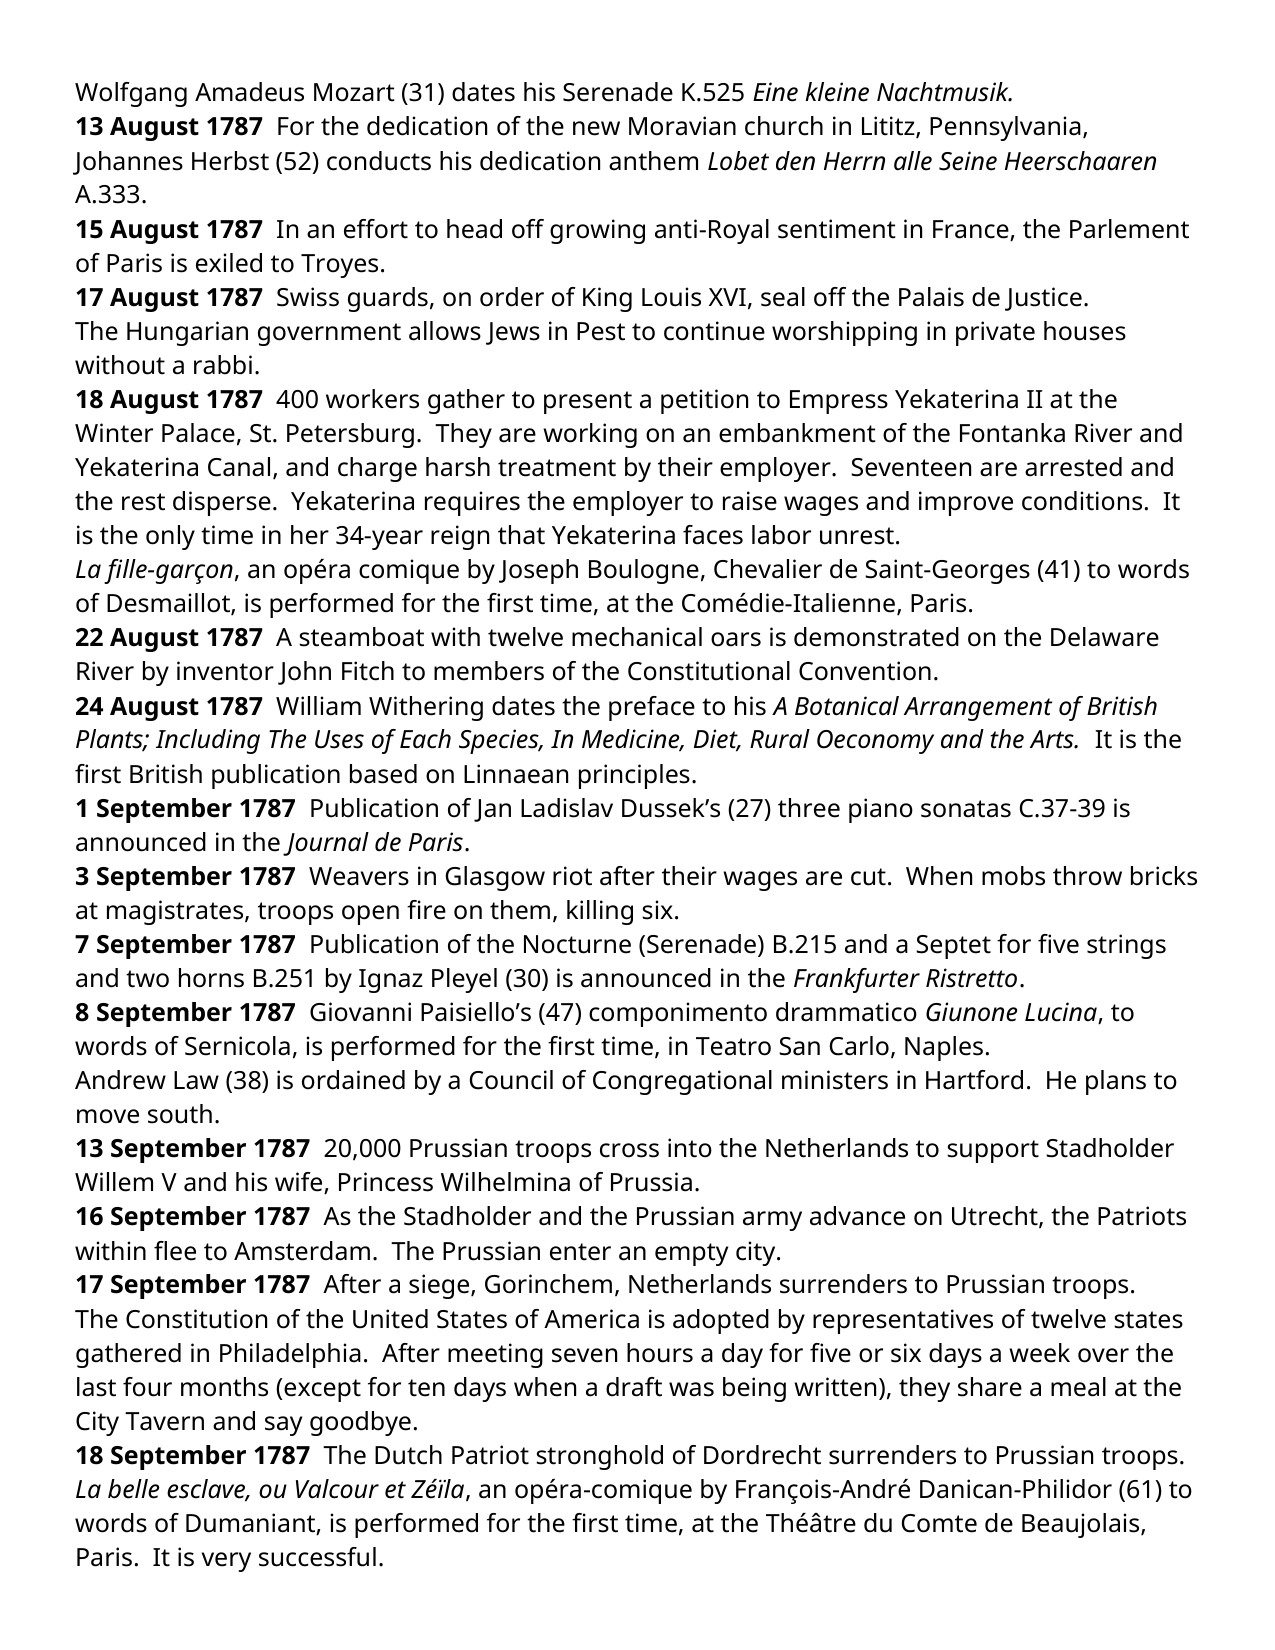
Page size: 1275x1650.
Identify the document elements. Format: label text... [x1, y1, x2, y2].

text 7 September 1787 Publication of the Nocturne (Serenade) B.215 and a Septet for five strings and two horns B.251 by Ignaz Pleyel (30) is announced in the Frankfurter Ristretto. [75, 927, 1200, 995]
text 18 August 1787 400 workers gather to present a petition to Empress Yekaterina II at the Winter Palace, St. Petersburg. They are working on an embankment of the Fontanka River and Yekaterina Canal, and charge harsh treatment by their employer. Seventeen are arrested and the rest disperse. Yekaterina requires the employer to raise wages and improve conditions. It is the only time in her 34-year reign that Yekaterina faces labor unrest. [75, 382, 1200, 552]
text 18 September 1787 The Dutch Patriot stronghold of Dordrecht surrenders to Prussian troops. [75, 1437, 1200, 1472]
text Andrew Law (38) is ordained by a Council of Congregational ministers in Hartford. He plans to move south. [75, 1063, 1200, 1131]
text 13 September 1787 20,000 Prussian troops cross into the Netherlands to support Stadholder Willem V and his wife, Princess Wilhelmina of Prussia. [75, 1131, 1200, 1199]
text 8 September 1787 Giovanni Paisiello’s (47) componimento drammatico Giunone Lucina, to words of Sernicola, is performed for the first time, in Teatro San Carlo, Naples. [75, 995, 1200, 1063]
text 16 September 1787 As the Stadholder and the Prussian army advance on Utrecht, the Patriots within flee to Amsterdam. The Prussian enter an empty city. [75, 1199, 1200, 1267]
text 15 August 1787 In an effort to head off growing anti-Royal sentiment in France, the Parlement of Paris is exiled to Troyes. [75, 211, 1200, 279]
text 17 September 1787 After a siege, Gorinchem, Netherlands surrenders to Prussian troops. [75, 1267, 1200, 1301]
text 24 August 1787 William Withering dates the preface to his A Botanical Arrangement of British Plants; Including The Uses of Each Species, In Medicine, Diet, Rural Oeconomy and the Arts. It is the first British publication based on Linnaean principles. [75, 688, 1200, 790]
text 1 September 1787 Publication of Jan Ladislav Dussek’s (27) three piano sonatas C.37-39 is announced in the Journal de Paris. [75, 790, 1200, 858]
text 3 September 1787 Weavers in Glasgow riot after their wages are cut. When mobs throw bricks at magistrates, troops open fire on them, killing six. [75, 858, 1200, 927]
text 22 August 1787 A steamboat with twelve mechanical oars is demonstrated on the Delaware River by inventor John Fitch to members of the Constitutional Convention. [75, 620, 1200, 688]
text 13 August 1787 For the dedication of the new Moravian church in Lititz, Pennsylvania, Johannes Herbst (52) conducts his dedication anthem Lobet den Herrn alle Seine Heerschaaren A.333. [75, 109, 1200, 211]
text La fille-garçon, an opéra comique by Joseph Boulogne, Chevalier de Saint-Georges (41) to words of Desmaillot, is performed for the first time, at the Comédie-Italienne, Paris. [75, 552, 1200, 620]
text The Constitution of the United States of America is adopted by representatives of twelve states gathered in Philadelphia. After meeting seven hours a day for five or six days a week over the last four months (except for ten days when a draft was being written), they share a meal at the City Tavern and say goodbye. [75, 1301, 1200, 1437]
text La belle esclave, ou Valcour et Zéïla, an opéra-comique by François-André Danican-Philidor (61) to words of Dumaniant, is performed for the first time, at the Théâtre du Comte de Beaujolais, Paris. It is very successful. [75, 1472, 1200, 1574]
text The Hungarian government allows Jews in Pest to continue worshipping in private houses without a rabbi. [75, 313, 1200, 382]
text 17 August 1787 Swiss guards, on order of King Louis XVI, seal off the Palais de Justice. [75, 279, 1200, 313]
text Wolfgang Amadeus Mozart (31) dates his Serenade K.525 Eine kleine Nachtmusik. [75, 75, 1200, 109]
